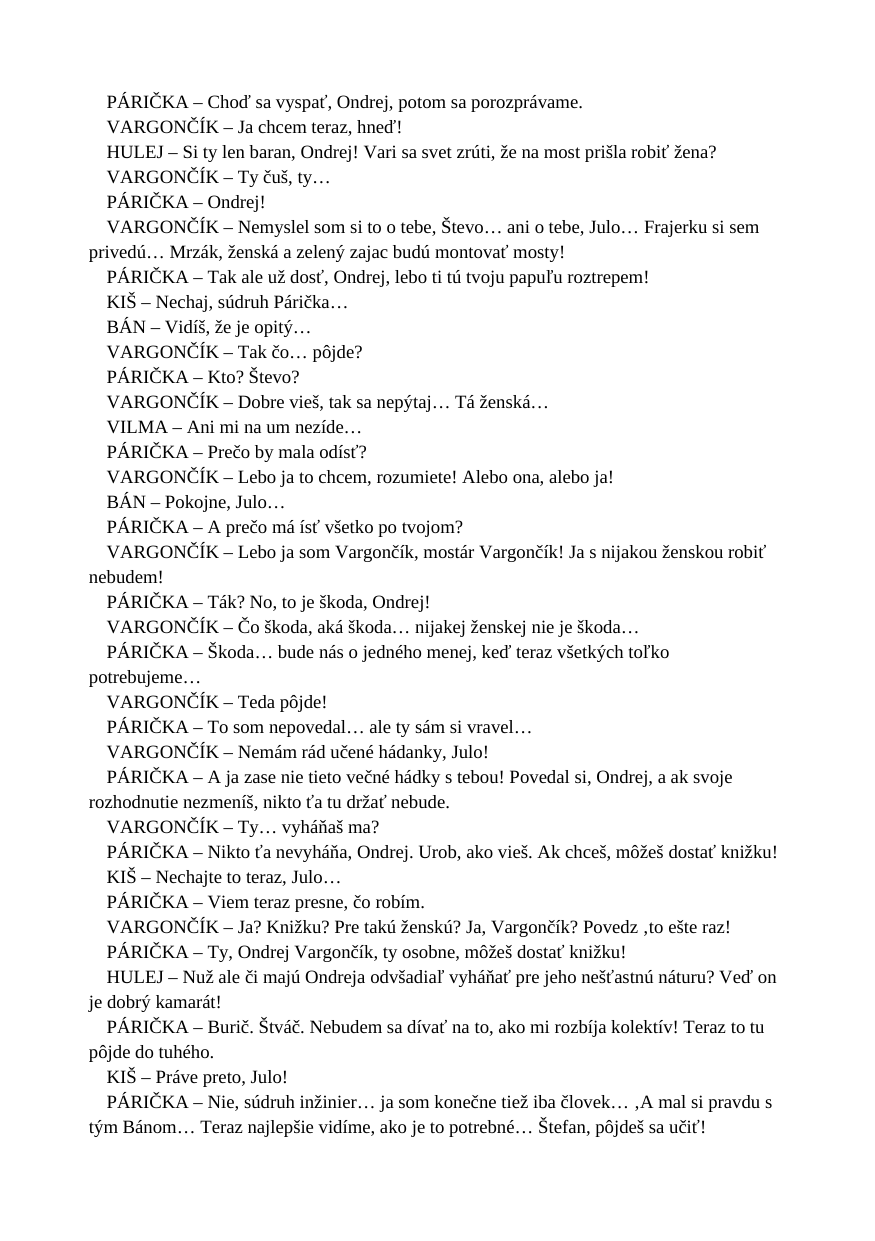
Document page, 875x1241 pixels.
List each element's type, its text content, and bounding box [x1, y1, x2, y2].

text PÁRIČKA – Nie, súdruh inžinier… ja som konečne tiež iba človek… ‚A mal si pravdu s tým Bánom… Teraz najlepšie vidíme, ako je to potrebné… Štefan, pôjdeš sa učiť! [89, 1089, 785, 1139]
text VARGONČÍK – Lebo ja to chcem, rozumiete! Alebo ona, alebo ja! [89, 464, 785, 489]
text PÁRIČKA – Choď sa vyspať, Ondrej, potom sa porozprávame. [89, 89, 785, 114]
text PÁRIČKA – Prečo by mala odísť? [89, 439, 785, 464]
text PÁRIČKA – A prečo má ísť všetko po tvojom? [89, 514, 785, 539]
text PÁRIČKA – Tak ale už dosť, Ondrej, lebo ti tú tvoju papuľu roztrepem! [89, 264, 785, 289]
text KIŠ – Nechaj, súdruh Párička… [89, 289, 785, 314]
text VARGONČÍK – Teda pôjde! [89, 689, 785, 714]
text VARGONČÍK – Čo škoda, aká škoda… nijakej ženskej nie je škoda… [89, 614, 785, 639]
text VARGONČÍK – Tak čo… pôjde? [89, 339, 785, 364]
text VARGONČÍK – Lebo ja som Vargončík, mostár Vargončík! Ja s nijakou ženskou robiť nebudem! [89, 539, 785, 589]
text VARGONČÍK – Ja chcem teraz, hneď! [89, 114, 785, 139]
text PÁRIČKA – Burič. Štváč. Nebudem sa dívať na to, ako mi rozbíja kolektív! Teraz to tu pôjde do tuhého. [89, 1014, 785, 1064]
text PÁRIČKA – Nikto ťa nevyháňa, Ondrej. Urob, ako vieš. Ak chceš, môžeš dostať knižku! [89, 839, 785, 864]
text PÁRIČKA – Ondrej! [89, 189, 785, 214]
text BÁN – Pokojne, Julo… [89, 489, 785, 514]
text VARGONČÍK – Nemám rád učené hádanky, Julo! [89, 739, 785, 764]
text PÁRIČKA – Škoda… bude nás o jedného menej, keď teraz všetkých toľko potrebujeme… [89, 639, 785, 689]
text PÁRIČKA – Kto? Števo? [89, 364, 785, 389]
text VARGONČÍK – Dobre vieš, tak sa nepýtaj… Tá ženská… [89, 389, 785, 414]
text VARGONČÍK – Ty čuš, ty… [89, 164, 785, 189]
text HULEJ – Si ty len baran, Ondrej! Vari sa svet zrúti, že na most prišla robiť žena? [89, 139, 785, 164]
text BÁN – Vidíš, že je opitý… [89, 314, 785, 339]
text VILMA – Ani mi na um nezíde… [89, 414, 785, 439]
text PÁRIČKA – Ták? No, to je škoda, Ondrej! [89, 589, 785, 614]
text VARGONČÍK – Ty… vyháňaš ma? [89, 814, 785, 839]
text KIŠ – Nechajte to teraz, Julo… [89, 864, 785, 889]
text PÁRIČKA – Ty, Ondrej Vargončík, ty osobne, môžeš dostať knižku! [89, 939, 785, 964]
text KIŠ – Práve preto, Julo! [89, 1064, 785, 1089]
text VARGONČÍK – Ja? Knižku? Pre takú ženskú? Ja, Vargončík? Povedz ‚to ešte raz! [89, 914, 785, 939]
text PÁRIČKA – Viem teraz presne, čo robím. [89, 889, 785, 914]
text VARGONČÍK – Nemyslel som si to o tebe, Števo… ani o tebe, Julo… Frajerku si sem privedú… Mrzák, ženská a zelený zajac budú montovať mosty! [89, 214, 785, 264]
text PÁRIČKA – A ja zase nie tieto večné hádky s tebou! Povedal si, Ondrej, a ak svoje rozhodnutie nezmeníš, nikto ťa tu držať nebude. [89, 764, 785, 814]
text HULEJ – Nuž ale či majú Ondreja odvšadiaľ vyháňať pre jeho nešťastnú náturu? Veď on je dobrý kamarát! [89, 964, 785, 1014]
text PÁRIČKA – To som nepovedal… ale ty sám si vravel… [89, 714, 785, 739]
